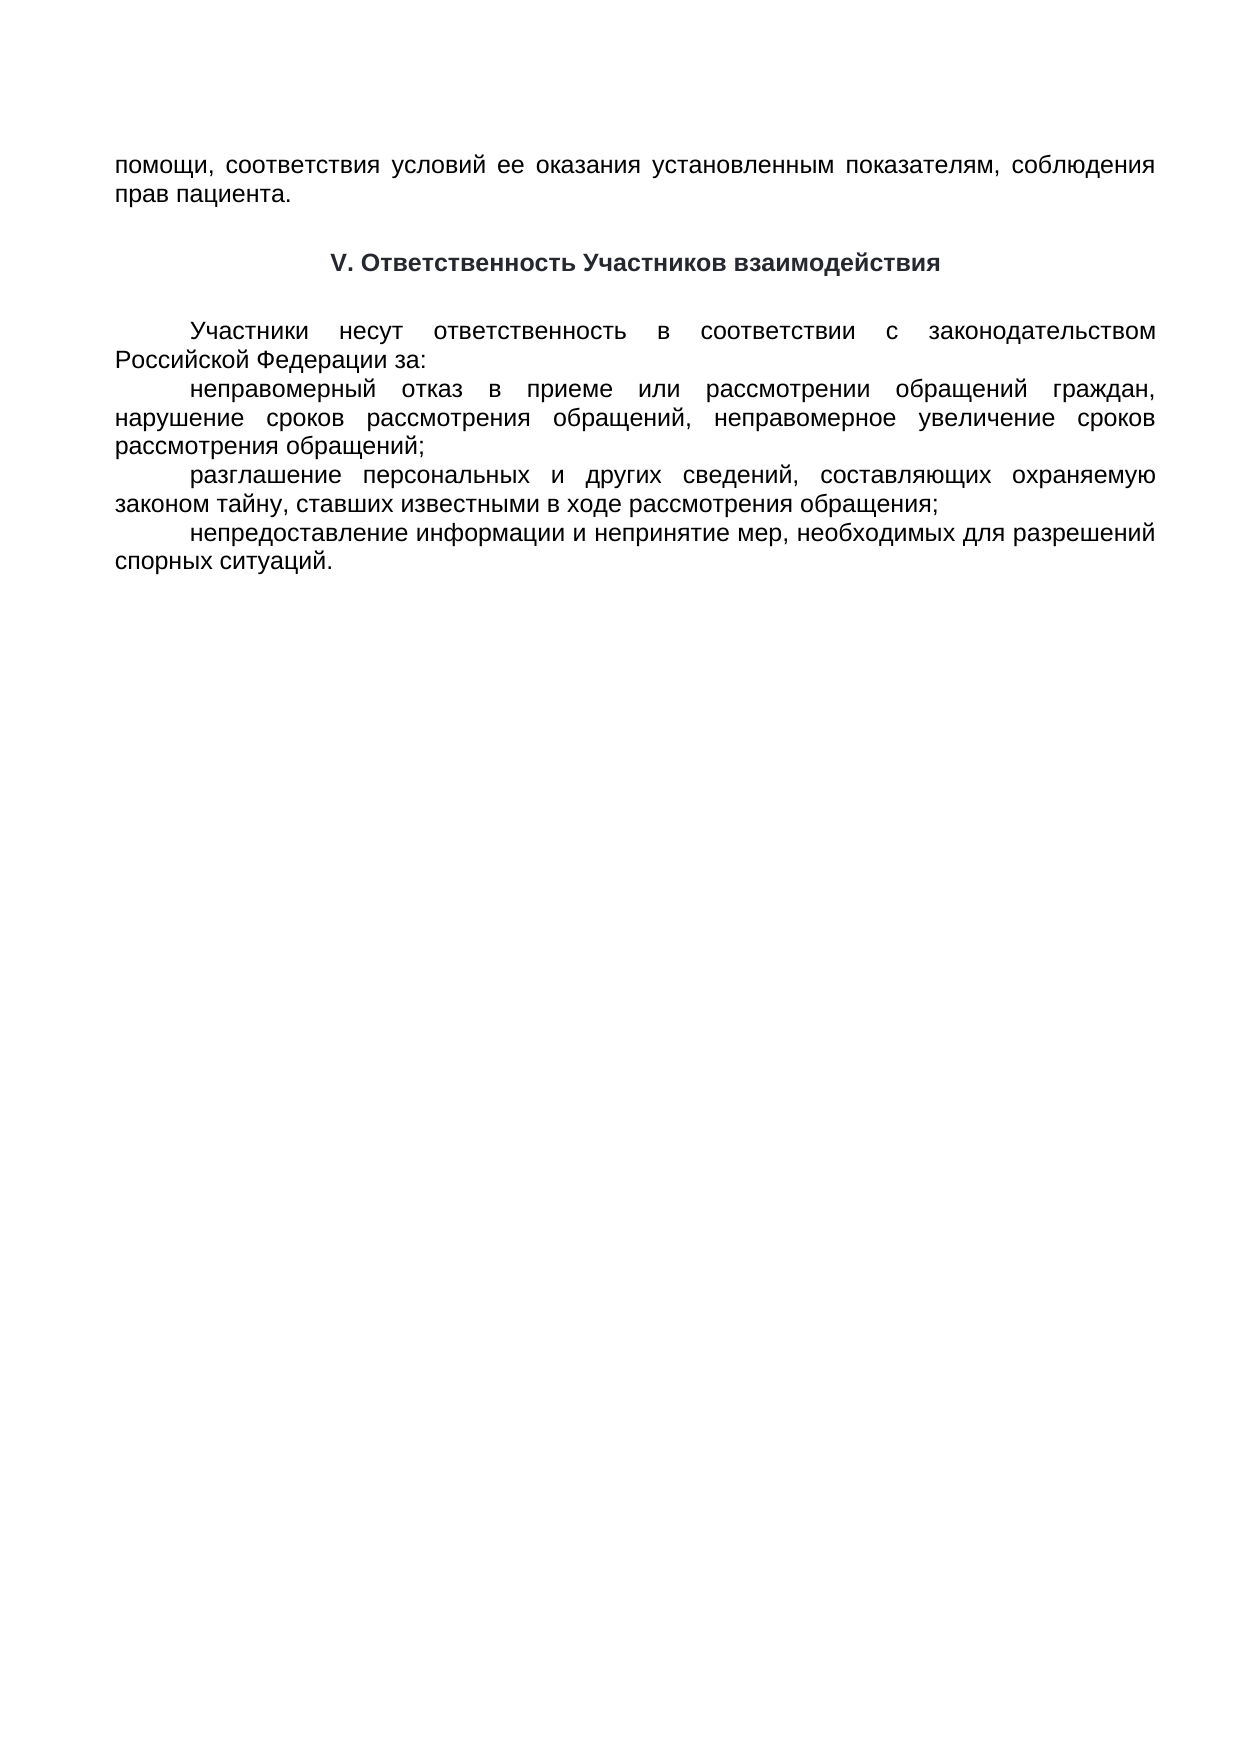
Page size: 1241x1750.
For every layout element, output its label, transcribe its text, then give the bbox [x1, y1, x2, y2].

text разглашение персональных и других сведений, составляющих охраняемую законом тайну, ставших известными в ходе рассмотрения обращения; [114, 460, 1157, 517]
text непредоставление информации и непринятие мер, необходимых для разрешений спорных ситуаций. [114, 517, 1157, 575]
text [114, 150, 1157, 207]
text неправомерный отказ в приеме или рассмотрении обращений граждан, нарушение сроков рассмотрения обращений, неправомерное увеличение сроков рассмотрения обращений; [114, 374, 1157, 460]
text Участники несут ответственность в соответствии с законодательством Российской Федерации за: [114, 316, 1157, 374]
subtitle V. Ответственность Участников взаимодействия [114, 247, 1157, 276]
